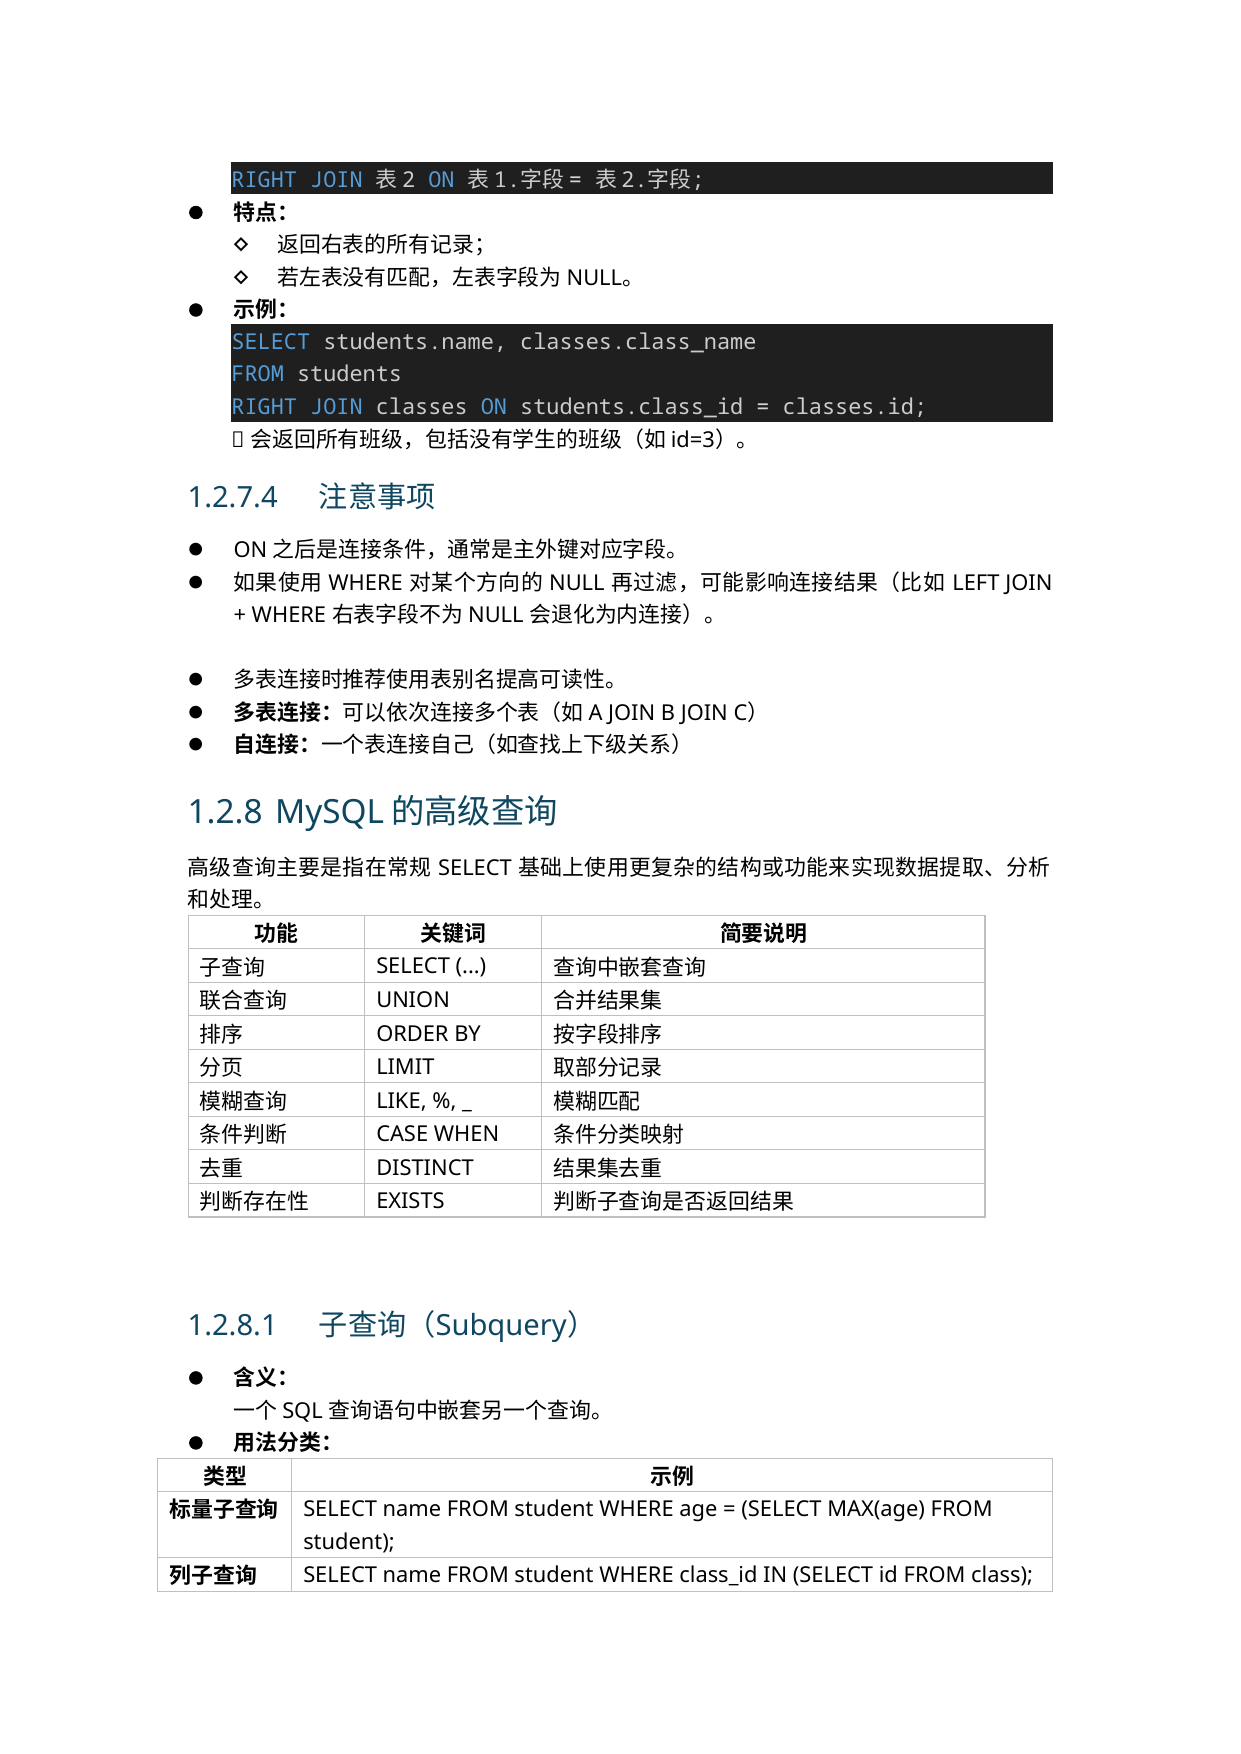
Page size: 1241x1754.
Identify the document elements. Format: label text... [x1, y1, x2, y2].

table_cell SELECT name FROM student WHERE age = (SELECT MAX(age) FROM student); [292, 1492, 1052, 1557]
list 示例： [187, 292, 1053, 324]
table_cell 排序 [189, 1016, 364, 1049]
list 多表连接时推荐使用表别名提高可读性。 [187, 662, 1053, 694]
table_cell 条件分类映射 [542, 1117, 984, 1149]
table_cell 列子查询 [158, 1558, 291, 1591]
table_cell 子查询 [189, 949, 364, 982]
table_cell 取部分记录 [542, 1050, 984, 1082]
text 📌 会返回所有班级，包括没有学生的班级（如 id=3）。 [231, 422, 1053, 454]
table_cell ORDER BY [365, 1016, 541, 1049]
table_cell 模糊查询 [189, 1083, 364, 1116]
text RIGHT JOIN classes ON students.class_id = classes.id; [231, 389, 1053, 422]
table_cell DISTINCT [365, 1150, 541, 1183]
table_cell 分页 [189, 1050, 364, 1082]
table_cell 合并结果集 [542, 983, 984, 1015]
table_cell 判断子查询是否返回结果 [542, 1184, 984, 1216]
table_cell 结果集去重 [542, 1150, 984, 1183]
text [231, 324, 1053, 357]
table_cell SELECT name FROM student WHERE class_id IN (SELECT id FROM class); [292, 1558, 1052, 1591]
table_header 示例 [292, 1459, 1052, 1491]
table_cell LIMIT [365, 1050, 541, 1082]
table_cell 联合查询 [189, 983, 364, 1015]
table_cell 判断存在性 [189, 1184, 364, 1216]
table_header 关键词 [365, 916, 541, 948]
list 用法分类： [187, 1425, 1053, 1457]
list 特点： [187, 194, 1053, 227]
text RIGHT JOIN 表2 ON 表1.字段 = 表2.字段; [231, 162, 1053, 194]
table_cell SELECT (...) [365, 949, 541, 982]
table_header 功能 [189, 916, 364, 948]
subtitle 注意事项 [187, 463, 1053, 528]
table_cell 模糊匹配 [542, 1083, 984, 1116]
table_cell 查询中嵌套查询 [542, 949, 984, 982]
table_cell UNION [365, 983, 541, 1015]
table_cell 标量子查询 [158, 1492, 291, 1557]
text 一个 SQL 查询语句中嵌套另一个查询。 [231, 1392, 1053, 1425]
table_cell 去重 [189, 1150, 364, 1183]
list 自连接：一个表连接自己（如查找上下级关系） [187, 727, 1053, 759]
table_header 简要说明 [542, 916, 984, 948]
list 多表连接：可以依次连接多个表（如 A JOIN B JOIN C） [187, 694, 1053, 727]
subtitle MySQL的高级查询 [187, 776, 1053, 841]
list 若左表没有匹配，左表字段为 NULL。 [231, 259, 1053, 292]
table_cell LIKE, %, _ [365, 1083, 541, 1116]
table_cell 条件判断 [189, 1117, 364, 1149]
table_header 类型 [158, 1459, 291, 1491]
table_cell EXISTS [365, 1184, 541, 1216]
list 返回右表的所有记录； [231, 227, 1053, 259]
text FROM students [231, 357, 1053, 389]
subtitle 子查询（Subquery） [187, 1291, 1053, 1356]
list 如果使用 WHERE 对某个方向的 NULL 再过滤，可能影响连接结果（比如 LEFT JOIN + WHERE 右表字段不为 NULL 会退化为内连接）。 [187, 564, 1053, 629]
list 含义： [187, 1360, 1053, 1392]
table_cell CASE WHEN [365, 1117, 541, 1149]
table_cell 按字段排序 [542, 1016, 984, 1049]
text 高级查询主要是指在常规 SELECT 基础上使用更复杂的结构或功能来实现数据提取、分析和处理。 [187, 849, 1053, 914]
list ON 之后是连接条件，通常是主外键对应字段。 [187, 532, 1053, 564]
